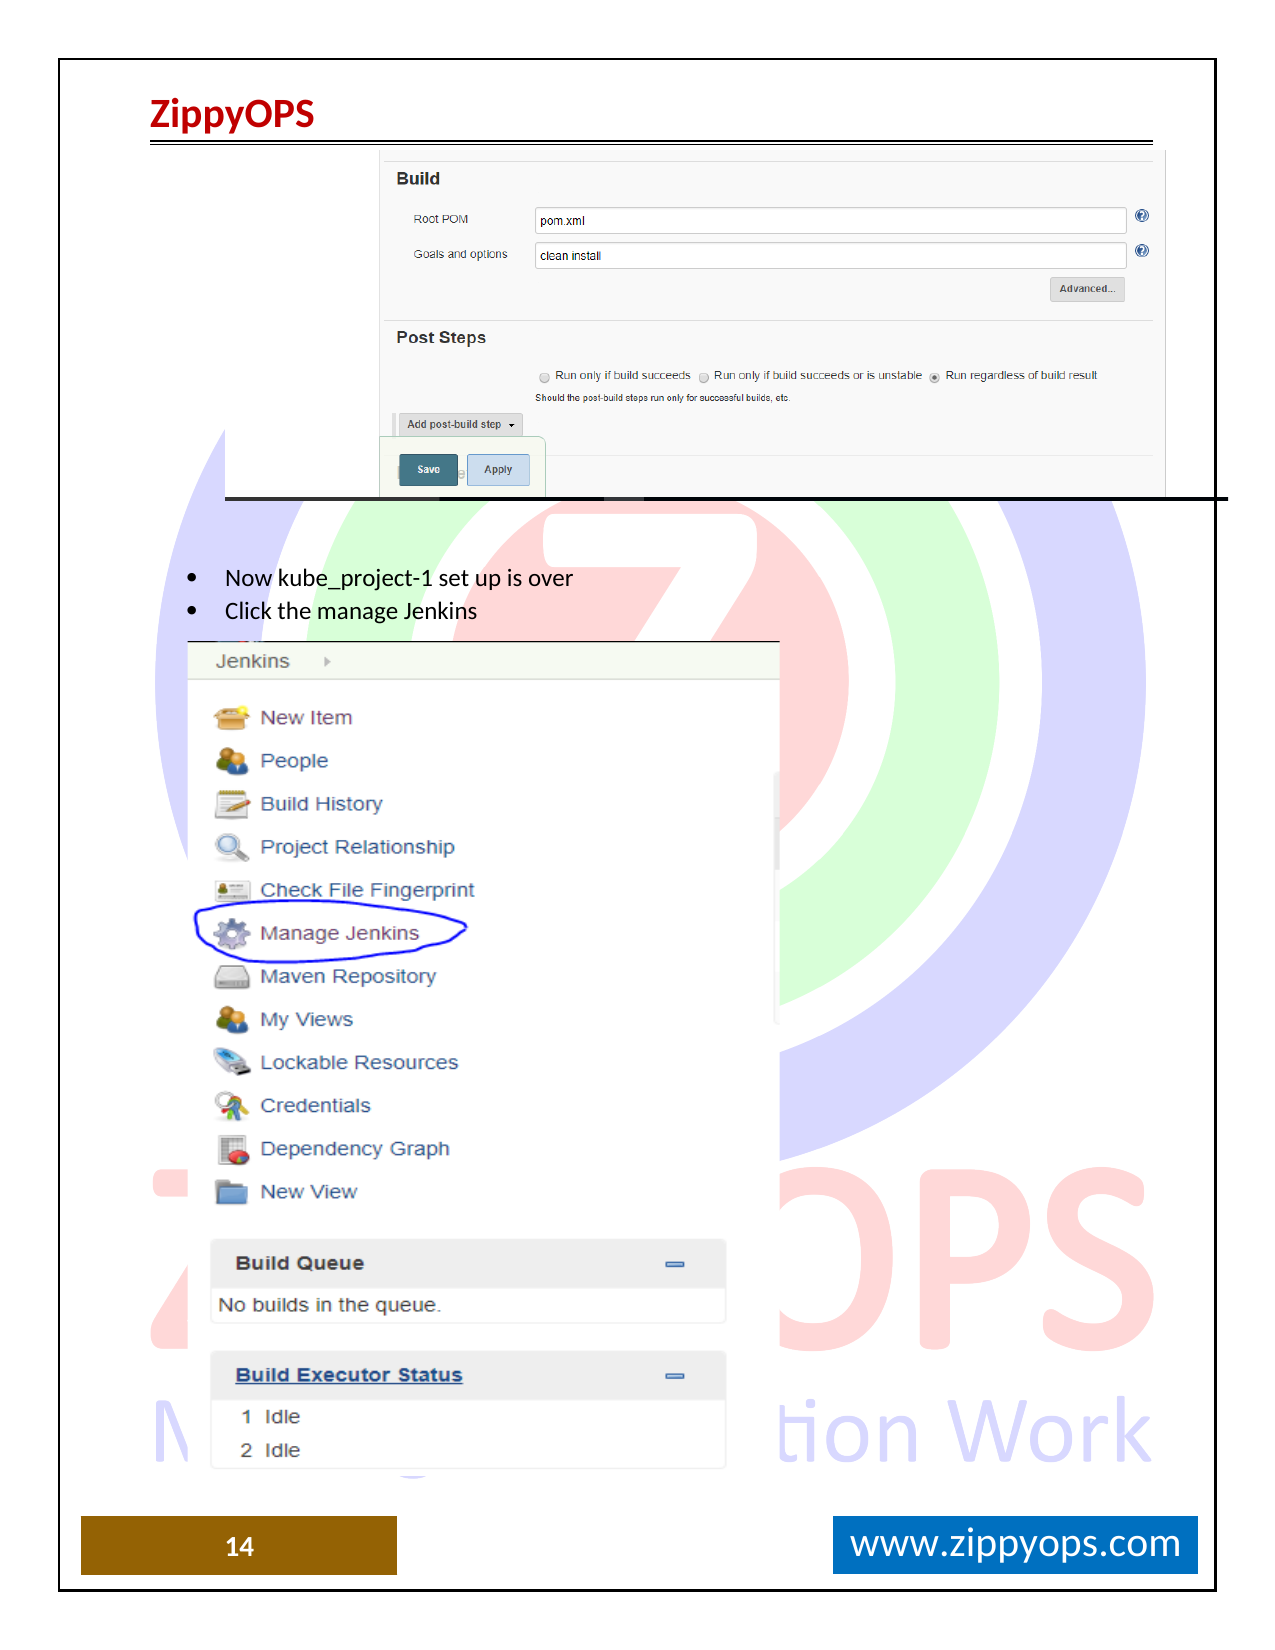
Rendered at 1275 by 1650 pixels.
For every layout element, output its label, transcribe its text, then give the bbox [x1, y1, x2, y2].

list Now kube_project-1 set up is over [187, 562, 1153, 592]
picture [1217, 150, 1229, 501]
picture [225, 150, 1214, 501]
picture [187, 641, 780, 1476]
list Click the manage Jenkins [187, 596, 1153, 626]
